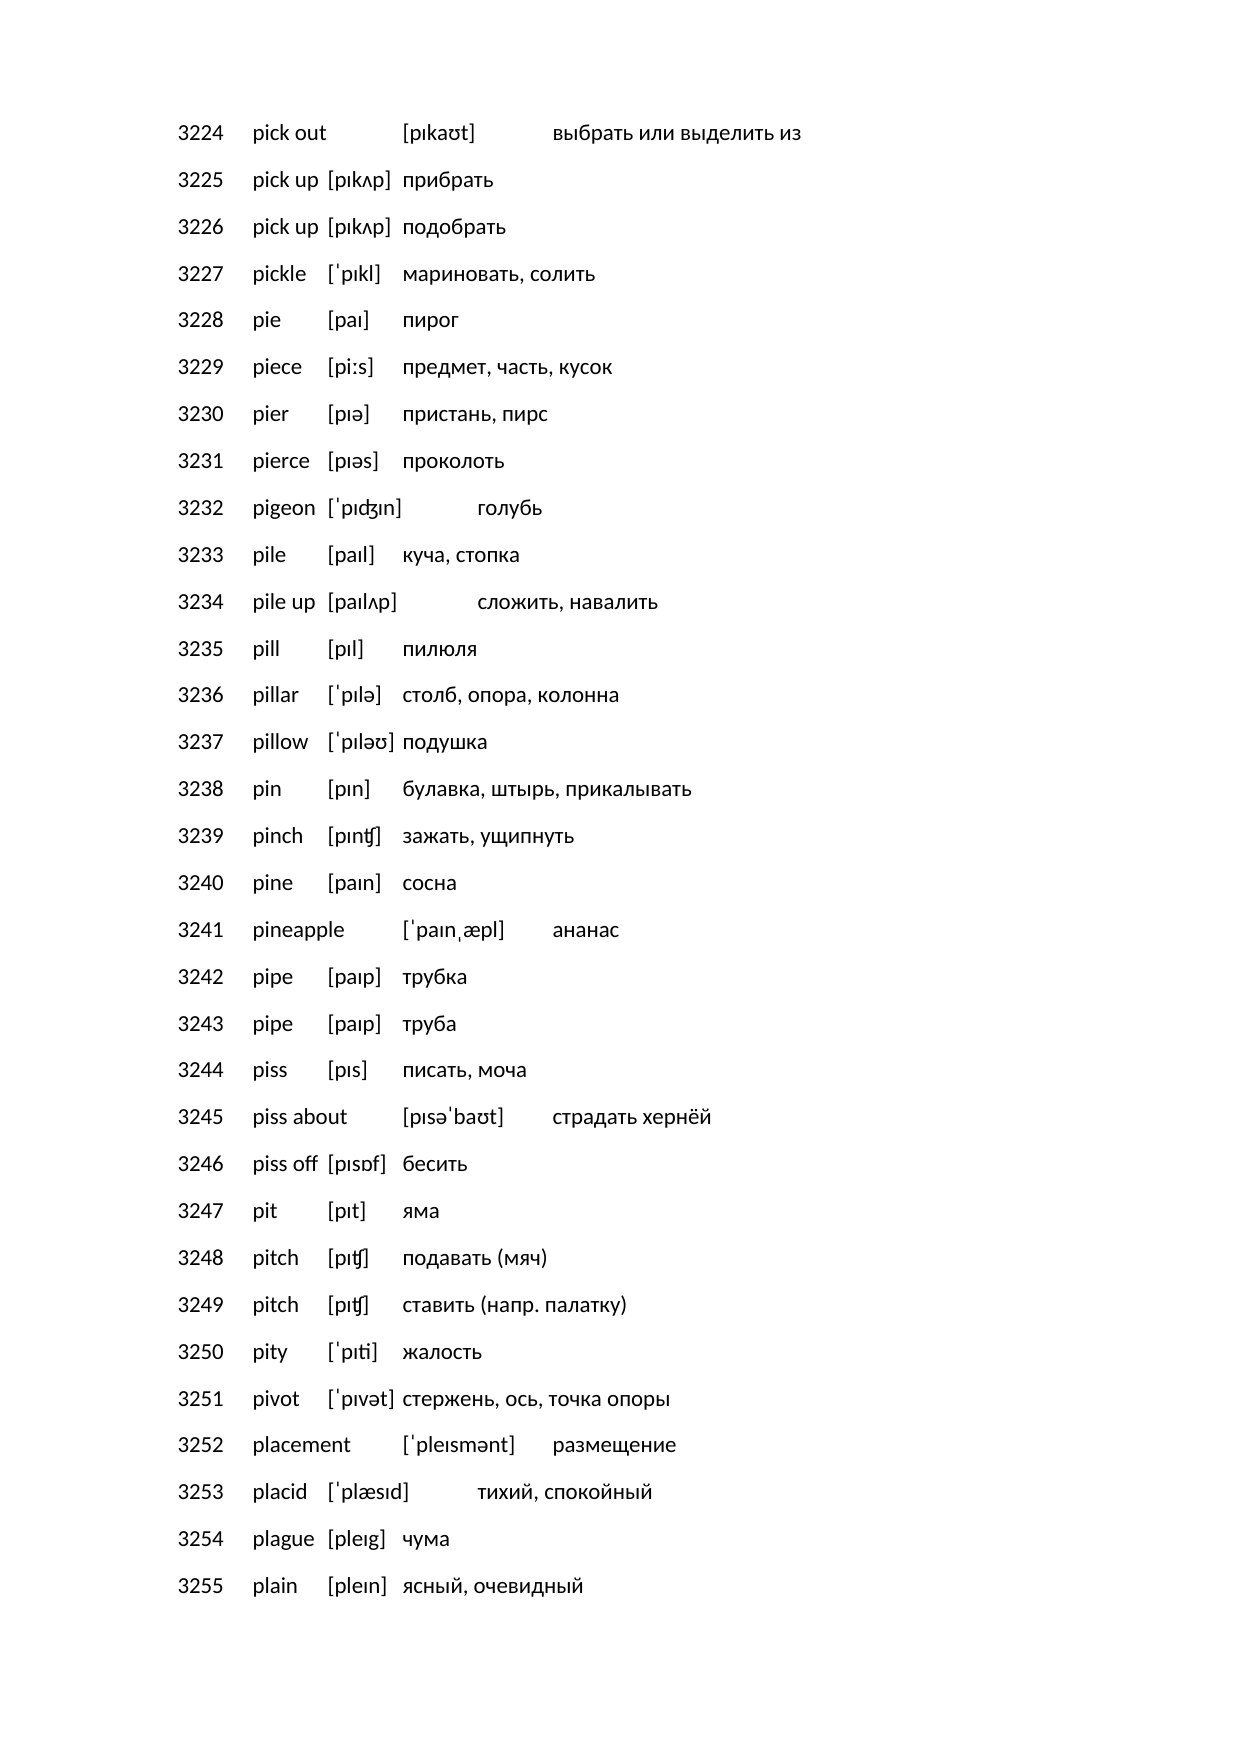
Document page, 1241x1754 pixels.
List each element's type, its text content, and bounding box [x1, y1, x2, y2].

text 3227 pickle [ˈpɪkl] мариновать, солить [177, 259, 1152, 287]
text 3234 pile up [paɪlʌp] сложить, навалить [177, 587, 1152, 615]
text 3240 pine [paɪn] сосна [177, 868, 1152, 896]
text 3247 pit [pɪt] яма [177, 1196, 1152, 1224]
text 3255 plain [pleɪn] ясный, очевидный [177, 1571, 1152, 1599]
text 3242 pipe [paɪp] трубка [177, 962, 1152, 990]
text 3237 pillow [ˈpɪləʊ] подушка [177, 727, 1152, 756]
text 3229 piece [piːs] предмет, часть, кусок [177, 352, 1152, 381]
text 3231 pierce [pɪəs] проколоть [177, 446, 1152, 474]
text 3249 pitch [pɪʧ] ставить (напр. палатку) [177, 1290, 1152, 1318]
text 3232 pigeon [ˈpɪʤɪn] голубь [177, 493, 1152, 521]
text 3253 placid [ˈplæsɪd] тихий, спокойный [177, 1477, 1152, 1506]
text 3248 pitch [pɪʧ] подавать (мяч) [177, 1243, 1152, 1271]
text 3233 pile [paɪl] куча, стопка [177, 540, 1152, 568]
text 3252 placement [ˈpleɪsmənt] размещение [177, 1431, 1152, 1459]
text 3230 pier [pɪə] пристань, пирс [177, 399, 1152, 427]
text 3228 pie [paɪ] пирог [177, 306, 1152, 334]
text 3225 pick up [pɪkʌp] прибрать [177, 165, 1152, 193]
text 3251 pivot [ˈpɪvət] стержень, ось, точка опоры [177, 1384, 1152, 1412]
text 3224 pick out [pɪkaʊt] выбрать или выделить из [177, 118, 1152, 146]
text 3254 plague [pleɪg] чума [177, 1524, 1152, 1552]
text 3241 pineapple [ˈpaɪnˌæpl] ананас [177, 915, 1152, 943]
text 3239 pinch [pɪnʧ] зажать, ущипнуть [177, 821, 1152, 849]
text 3235 pill [pɪl] пилюля [177, 634, 1152, 662]
text 3245 piss about [pɪsəˈbaʊt] страдать хернёй [177, 1102, 1152, 1131]
text 3243 pipe [paɪp] труба [177, 1009, 1152, 1037]
text 3236 pillar [ˈpɪlə] столб, опора, колонна [177, 681, 1152, 709]
text 3238 pin [pɪn] булавка, штырь, прикалывать [177, 774, 1152, 802]
text 3226 pick up [pɪkʌp] подобрать [177, 212, 1152, 240]
text 3244 piss [pɪs] писать, моча [177, 1056, 1152, 1084]
text 3246 piss off [pɪsɒf] бесить [177, 1149, 1152, 1177]
text 3250 pity [ˈpɪti] жалость [177, 1337, 1152, 1365]
